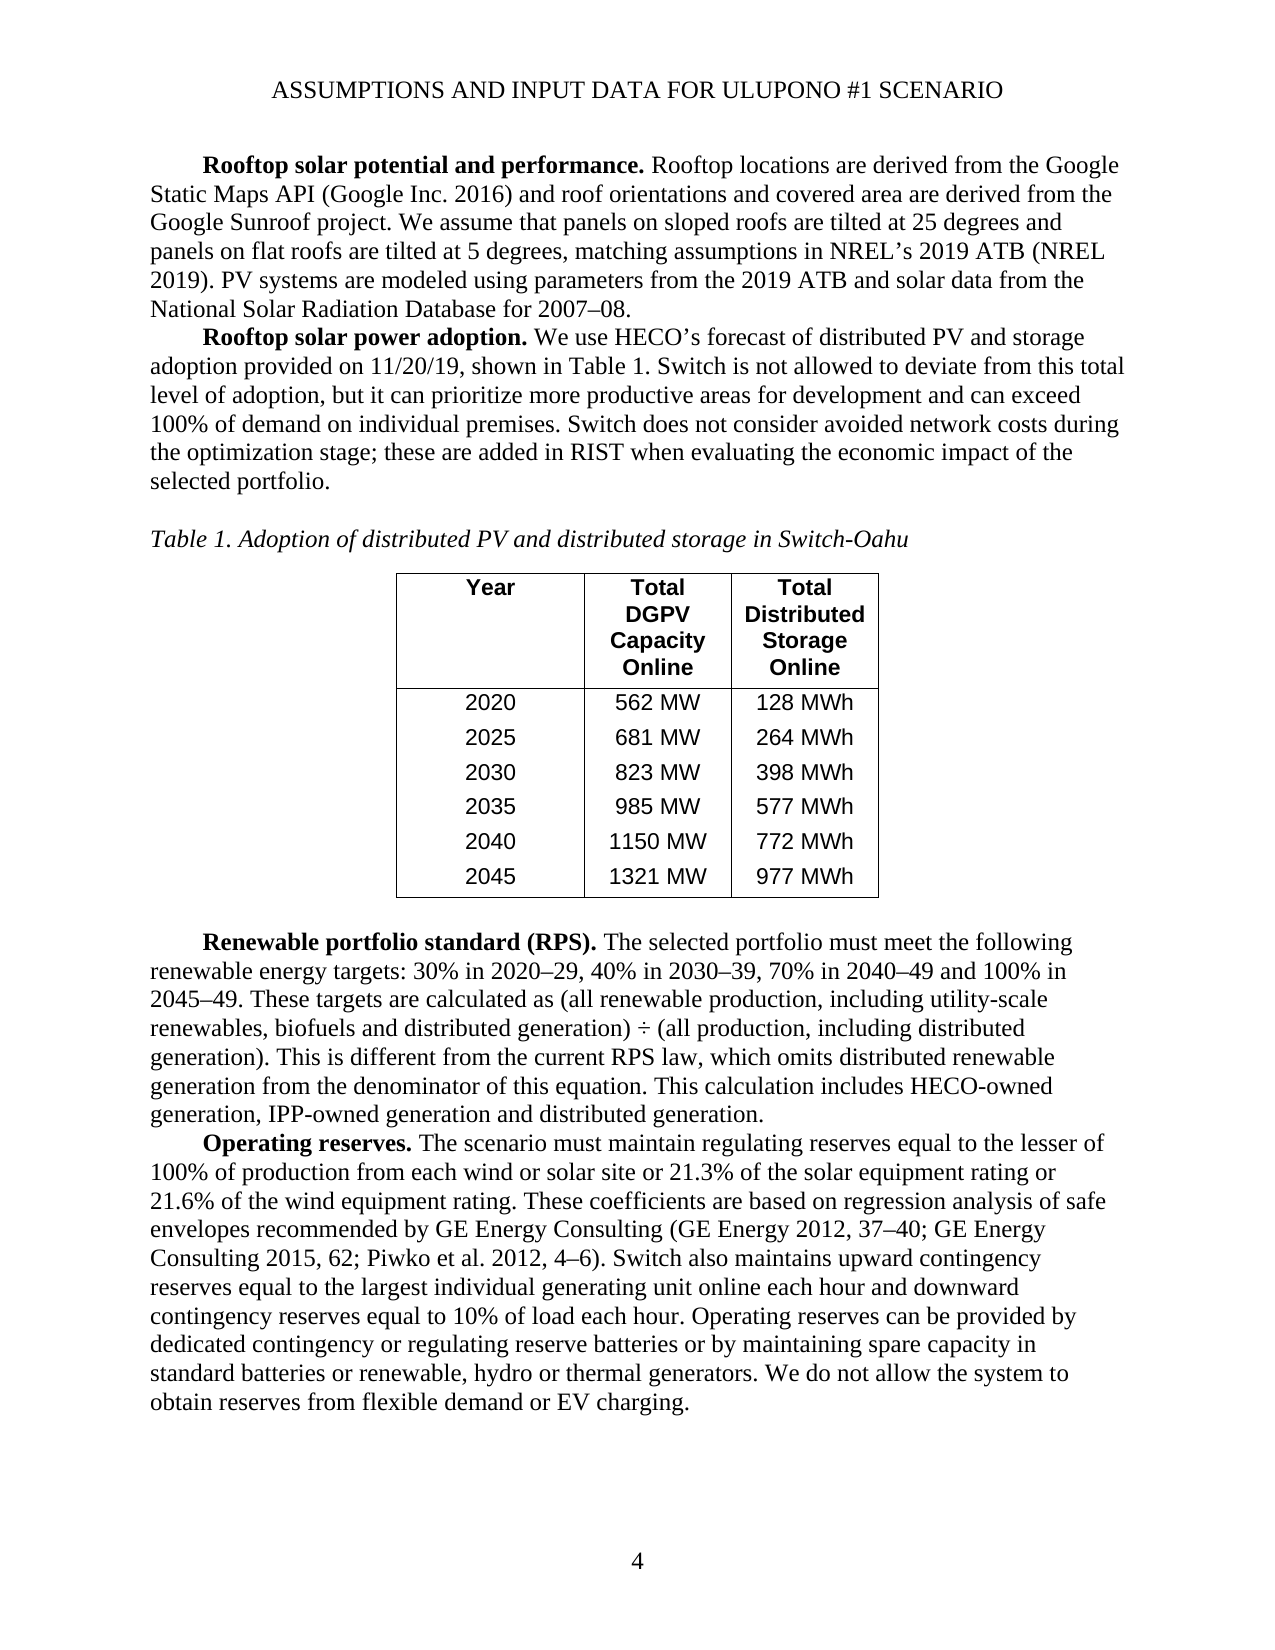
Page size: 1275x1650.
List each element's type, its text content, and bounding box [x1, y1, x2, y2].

table_cell 264 MWh [732, 724, 878, 758]
table_cell 977 MWh [732, 863, 878, 897]
table_cell 577 MWh [732, 793, 878, 828]
table_cell 2040 [397, 828, 584, 863]
table_cell 562 MW [585, 689, 731, 724]
table_cell 2035 [397, 793, 584, 828]
table_cell 2030 [397, 759, 584, 793]
table_cell 1150 MW [585, 828, 731, 863]
table_cell 681 MW [585, 724, 731, 758]
table_header Total Distributed Storage Online [732, 574, 878, 688]
table_cell 128 MWh [732, 689, 878, 724]
table_cell 1321 MW [585, 863, 731, 897]
table_cell 823 MW [585, 759, 731, 793]
table_cell 398 MWh [732, 759, 878, 793]
table_header Year [397, 574, 584, 688]
table_cell 2025 [397, 724, 584, 758]
table_cell 2045 [397, 863, 584, 897]
table_cell 985 MW [585, 793, 731, 828]
table_cell 2020 [397, 689, 584, 724]
text Operating reserves. The scenario must maintain regulating reserves equal to the lesser of 100% of production from each wind or solar site or 21.3% of the solar equipment rating or 21.6% of the wind equipment rating. These coefficients are based on regression analysis of safe envelopes recommended by GE Energy Consulting (GE Energy 2012, 37–40; GE Energy Consulting 2015, 62; Piwko et al. 2012, 4–6). Switch also maintains upward contingency reserves equal to the largest individual generating unit online each hour and downward contingency reserves equal to 10% of load each hour. Operating reserves can be provided by dedicated contingency or regulating reserve batteries or by maintaining spare capacity in standard batteries or renewable, hydro or thermal generators. We do not allow the system to obtain reserves from flexible demand or EV charging. [150, 1128, 1125, 1416]
table_cell 772 MWh [732, 828, 878, 863]
table_header Total DGPV Capacity Online [585, 574, 731, 688]
text Renewable portfolio standard (RPS). The selected portfolio must meet the following renewable energy targets: 30% in 2020–29, 40% in 2030–39, 70% in 2040–49 and 100% in 2045–49. These targets are calculated as (all renewable production, including utility-scale renewables, biofuels and distributed generation) ÷ (all production, including distributed generation). This is different from the current RPS law, which omits distributed renewable generation from the denominator of this equation. This calculation includes HECO-owned generation, IPP-owned generation and distributed generation. [150, 927, 1125, 1128]
text Rooftop solar potential and performance. Rooftop locations are derived from the Google Static Maps API (Google Inc. 2016) and roof orientations and covered area are derived from the Google Sunroof project. We assume that panels on sloped roofs are tilted at 25 degrees and panels on flat roofs are tilted at 5 degrees, matching assumptions in NREL’s 2019 ATB (NREL 2019). PV systems are modeled using parameters from the 2019 ATB and solar data from the National Solar Radiation Database for 2007–08. [150, 150, 1125, 322]
